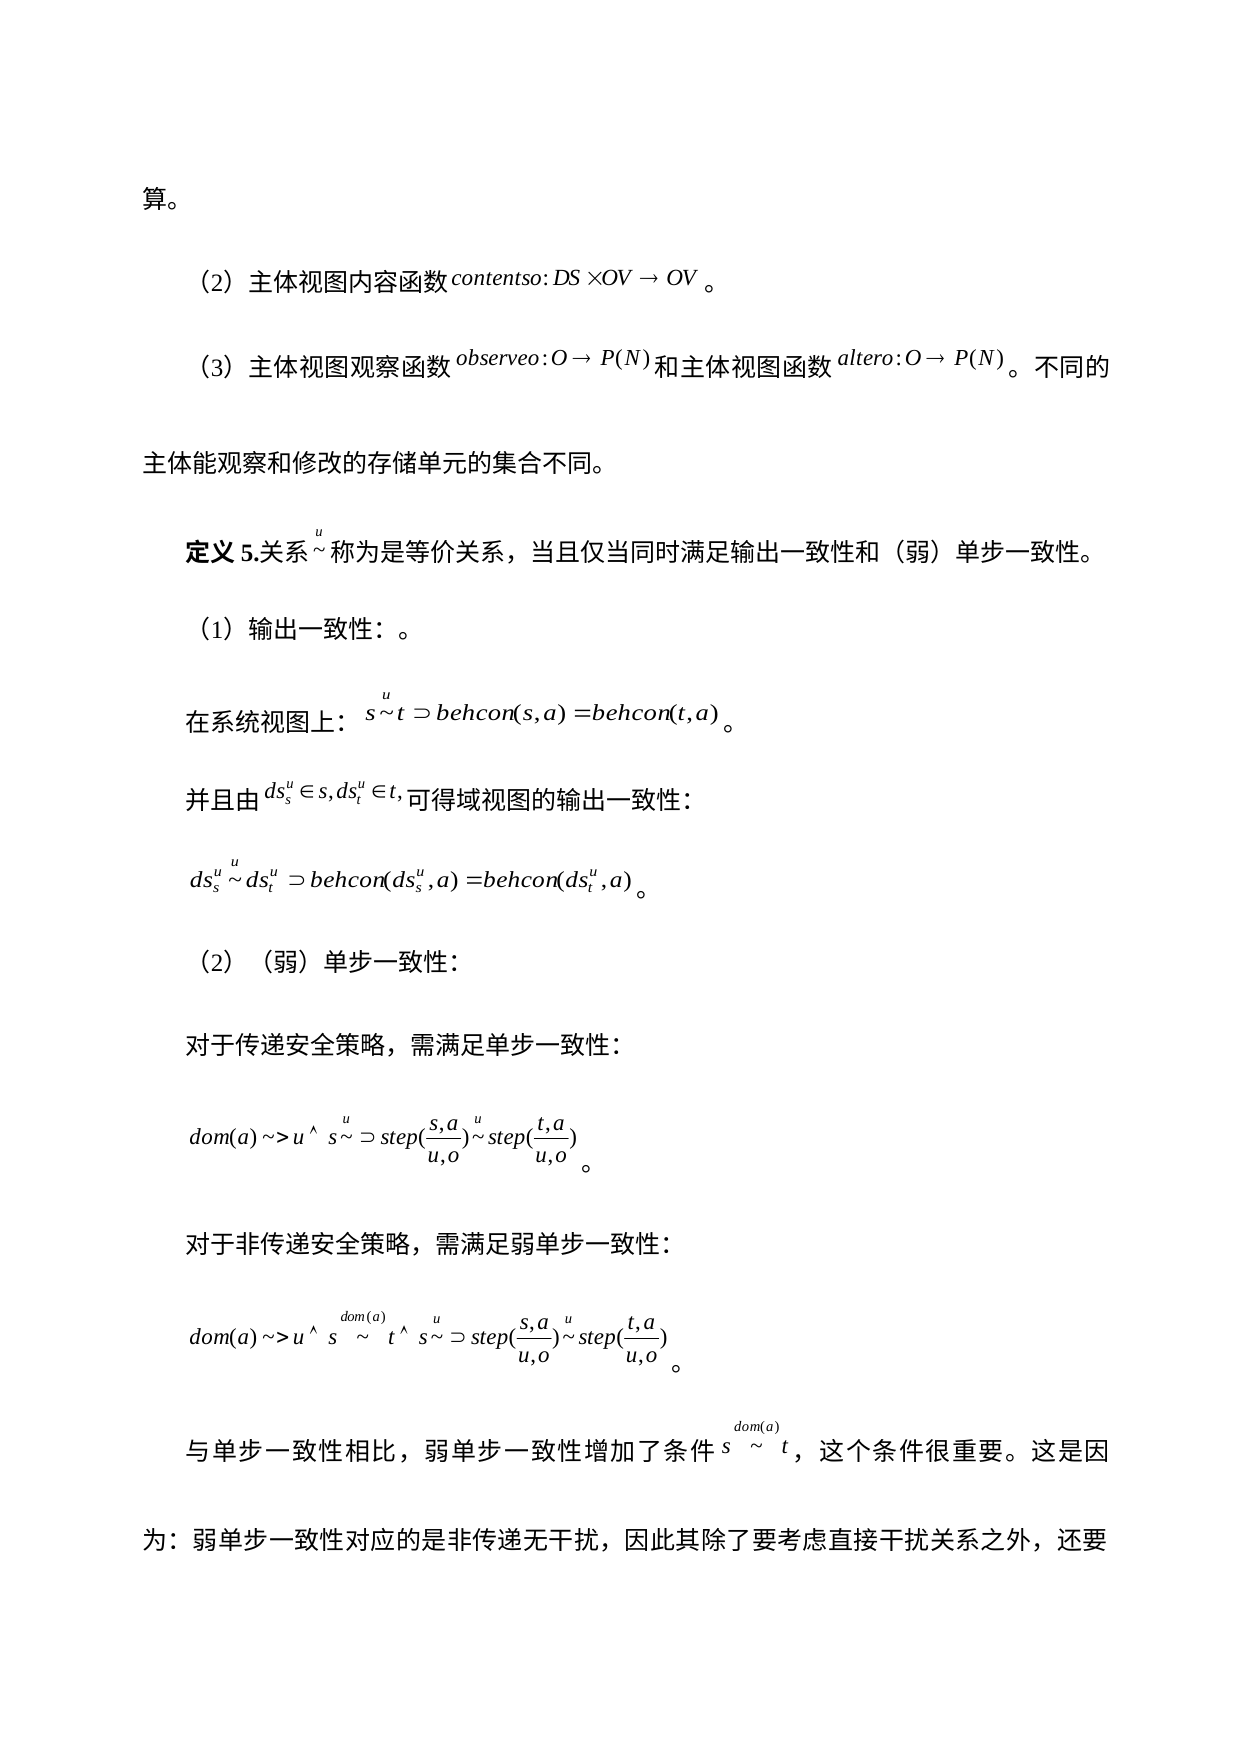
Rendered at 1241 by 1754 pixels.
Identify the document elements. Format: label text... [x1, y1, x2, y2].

list 主体视图内容函数。 [142, 248, 1110, 313]
text 在系统视图上：。 [142, 678, 1110, 743]
text 。 [142, 1094, 1110, 1192]
text 对于非传递安全策略，需满足弱单步一致性： [142, 1210, 1110, 1275]
text 。 [142, 845, 1110, 910]
text 并且由可得域视图的输出一致性： [142, 762, 1110, 827]
list 主体视图观察函数和主体视图函数。不同的主体能观察和修改的存储单元的集合不同。 [142, 332, 1110, 494]
list 主体视图值集。动作主体每一个存储单元在特定的状态下都会有一个特定的值，其中有。具体的取值可以由下面的主体视图内容函数计算。 [142, 165, 1110, 230]
list （弱）单步一致性： [142, 928, 1110, 993]
text 对于传递安全策略，需满足单步一致性： [142, 1011, 1110, 1076]
text 与单步一致性相比，弱单步一致性增加了条件，这个条件很重要。这是因为：弱单步一致性对应的是非传递无干扰，因此其除了要考虑直接干扰关系之外，还要考虑间接干扰关系上的“单步一致性”。注意：本文中遵从Rushby的符号表达，约定使用表达蕴含关系。 [142, 1408, 1110, 1571]
text 。 [142, 1293, 1110, 1390]
text 定义5.关系称为是等价关系，当且仅当同时满足输出一致性和（弱）单步一致性。 [142, 512, 1110, 577]
list 输出一致性：。 [142, 595, 1110, 660]
